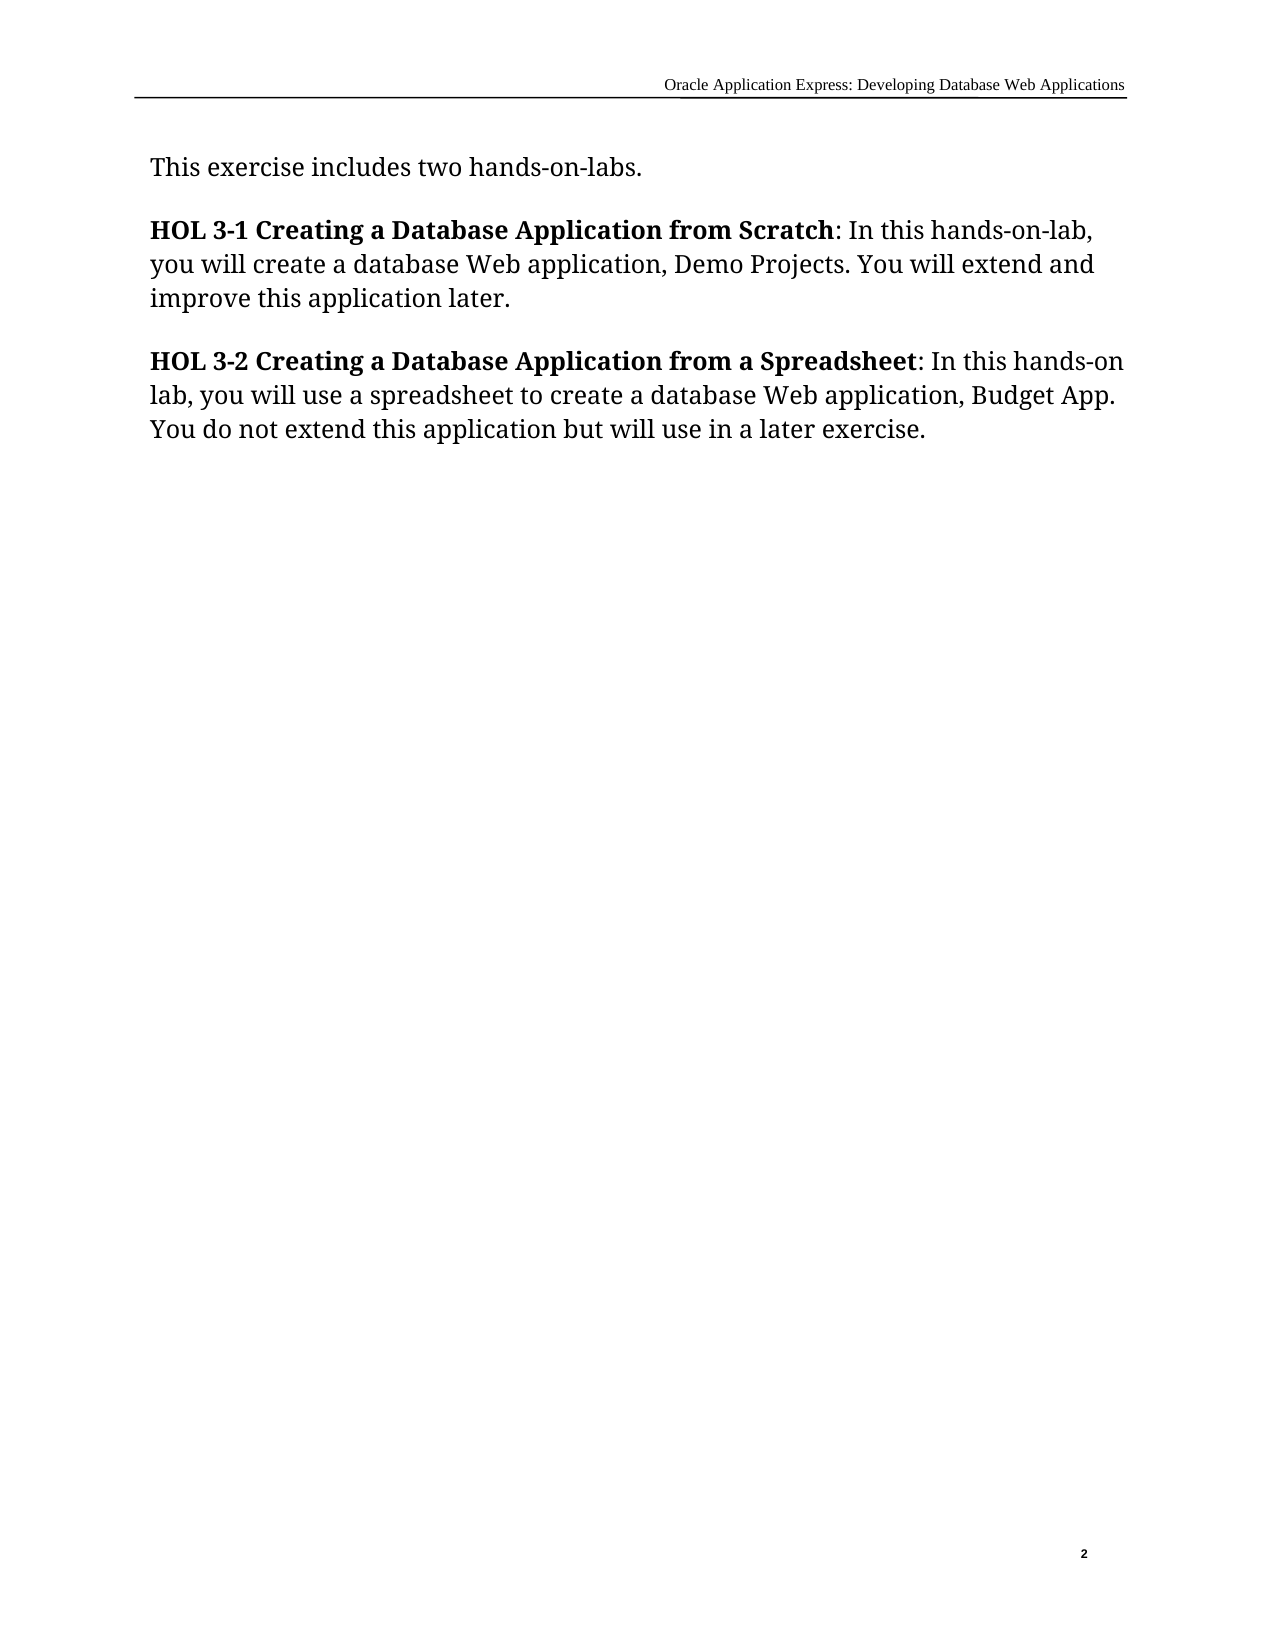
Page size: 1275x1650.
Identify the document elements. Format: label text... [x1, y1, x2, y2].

text HOL 3-1 Creating a Database Application from Scratch: In this hands-on-lab, you will create a database Web application, Demo Projects. You will extend and improve this application later. [150, 213, 1125, 344]
text This exercise includes two hands-on-labs. [150, 150, 1125, 213]
text HOL 3-2 Creating a Database Application from a Spreadsheet: In this hands-on lab, you will use a spreadsheet to create a database Web application, Budget App. You do not extend this application but will use in a later exercise. [150, 344, 1125, 446]
